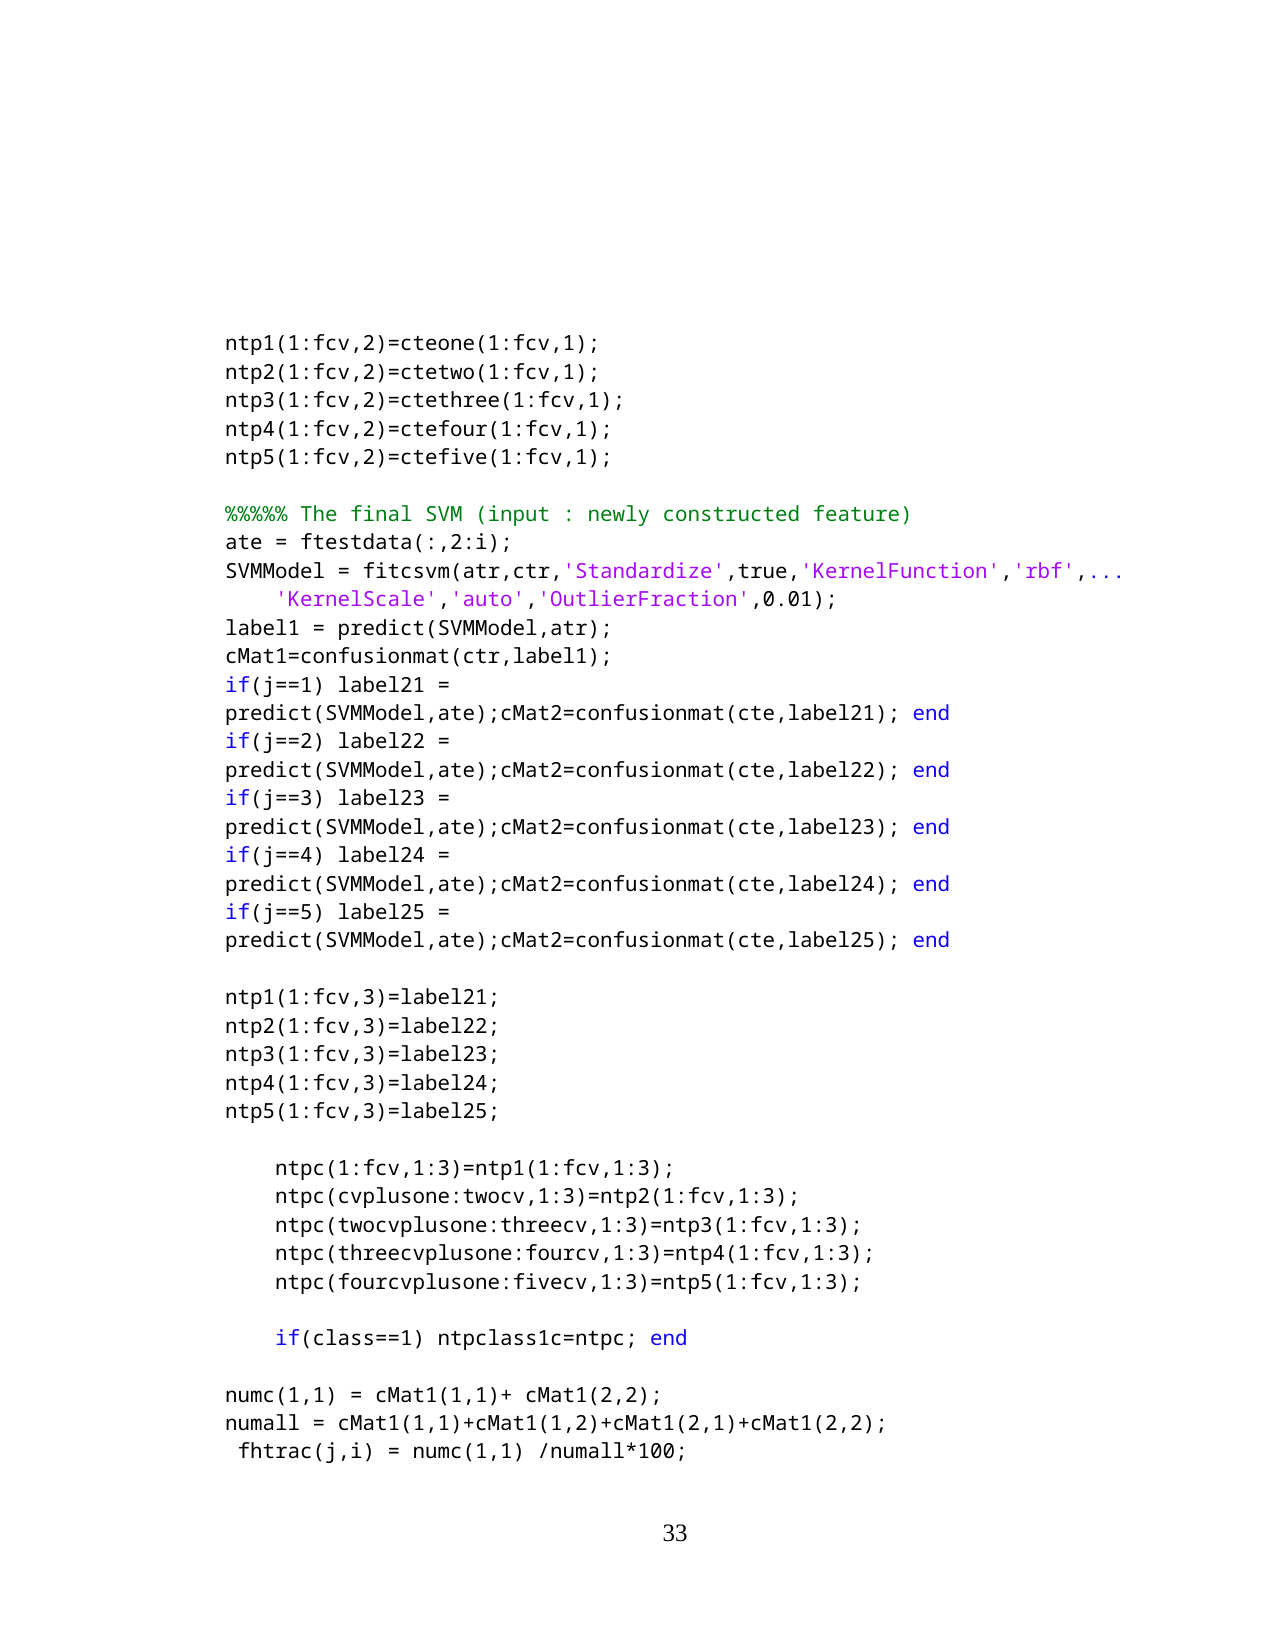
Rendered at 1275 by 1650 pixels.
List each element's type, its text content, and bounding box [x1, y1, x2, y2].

text numall = cMat1(1,1)+cMat1(1,2)+cMat1(2,1)+cMat1(2,2); [225, 1408, 1125, 1437]
text if(j==4) label24 = predict(SVMModel,ate);cMat2=confusionmat(cte,label24); end [225, 840, 1125, 897]
text if(j==5) label25 = predict(SVMModel,ate);cMat2=confusionmat(cte,label25); end [225, 897, 1125, 954]
text if(j==2) label22 = predict(SVMModel,ate);cMat2=confusionmat(cte,label22); end [225, 727, 1125, 783]
text ntp1(1:fcv,2)=cteone(1:fcv,1); [225, 328, 1125, 357]
text ntp3(1:fcv,3)=label23; [225, 1039, 1125, 1068]
text if(class==1) ntpclass1c=ntpc; end [225, 1323, 1125, 1352]
text label1 = predict(SVMModel,atr); [225, 613, 1125, 641]
text ntp3(1:fcv,2)=ctethree(1:fcv,1); [225, 385, 1125, 414]
text cMat1=confusionmat(ctr,label1); [225, 641, 1125, 670]
text ntpc(cvplusone:twocv,1:3)=ntp2(1:fcv,1:3); [225, 1182, 1125, 1210]
text ntp2(1:fcv,2)=ctetwo(1:fcv,1); [225, 357, 1125, 385]
text ntpc(threecvplusone:fourcv,1:3)=ntp4(1:fcv,1:3); [225, 1238, 1125, 1267]
text SVMModel = fitcsvm(atr,ctr,'Standardize',true,'KernelFunction','rbf',... [225, 556, 1125, 584]
text ate = ftestdata(:,2:i); [225, 527, 1125, 556]
text ntp5(1:fcv,2)=ctefive(1:fcv,1); [225, 442, 1125, 471]
text ntpc(1:fcv,1:3)=ntp1(1:fcv,1:3); [225, 1153, 1125, 1182]
text ntpc(fourcvplusone:fivecv,1:3)=ntp5(1:fcv,1:3); [225, 1267, 1125, 1295]
text %%%%% The final SVM (input : newly constructed feature) [225, 499, 1125, 527]
text 'KernelScale','auto','OutlierFraction',0.01); [225, 584, 1125, 613]
text ntp4(1:fcv,3)=label24; [225, 1068, 1125, 1096]
text numc(1,1) = cMat1(1,1)+ cMat1(2,2); [225, 1380, 1125, 1408]
text ntp1(1:fcv,3)=label21; [225, 982, 1125, 1011]
text ntp4(1:fcv,2)=ctefour(1:fcv,1); [225, 414, 1125, 442]
text ntpc(twocvplusone:threecv,1:3)=ntp3(1:fcv,1:3); [225, 1210, 1125, 1238]
text ntp5(1:fcv,3)=label25; [225, 1096, 1125, 1125]
text if(j==3) label23 = predict(SVMModel,ate);cMat2=confusionmat(cte,label23); end [225, 783, 1125, 840]
text if(j==1) label21 = predict(SVMModel,ate);cMat2=confusionmat(cte,label21); end [225, 670, 1125, 727]
text ntp2(1:fcv,3)=label22; [225, 1011, 1125, 1039]
text fhtrac(j,i) = numc(1,1) /numall*100; [225, 1437, 1125, 1465]
